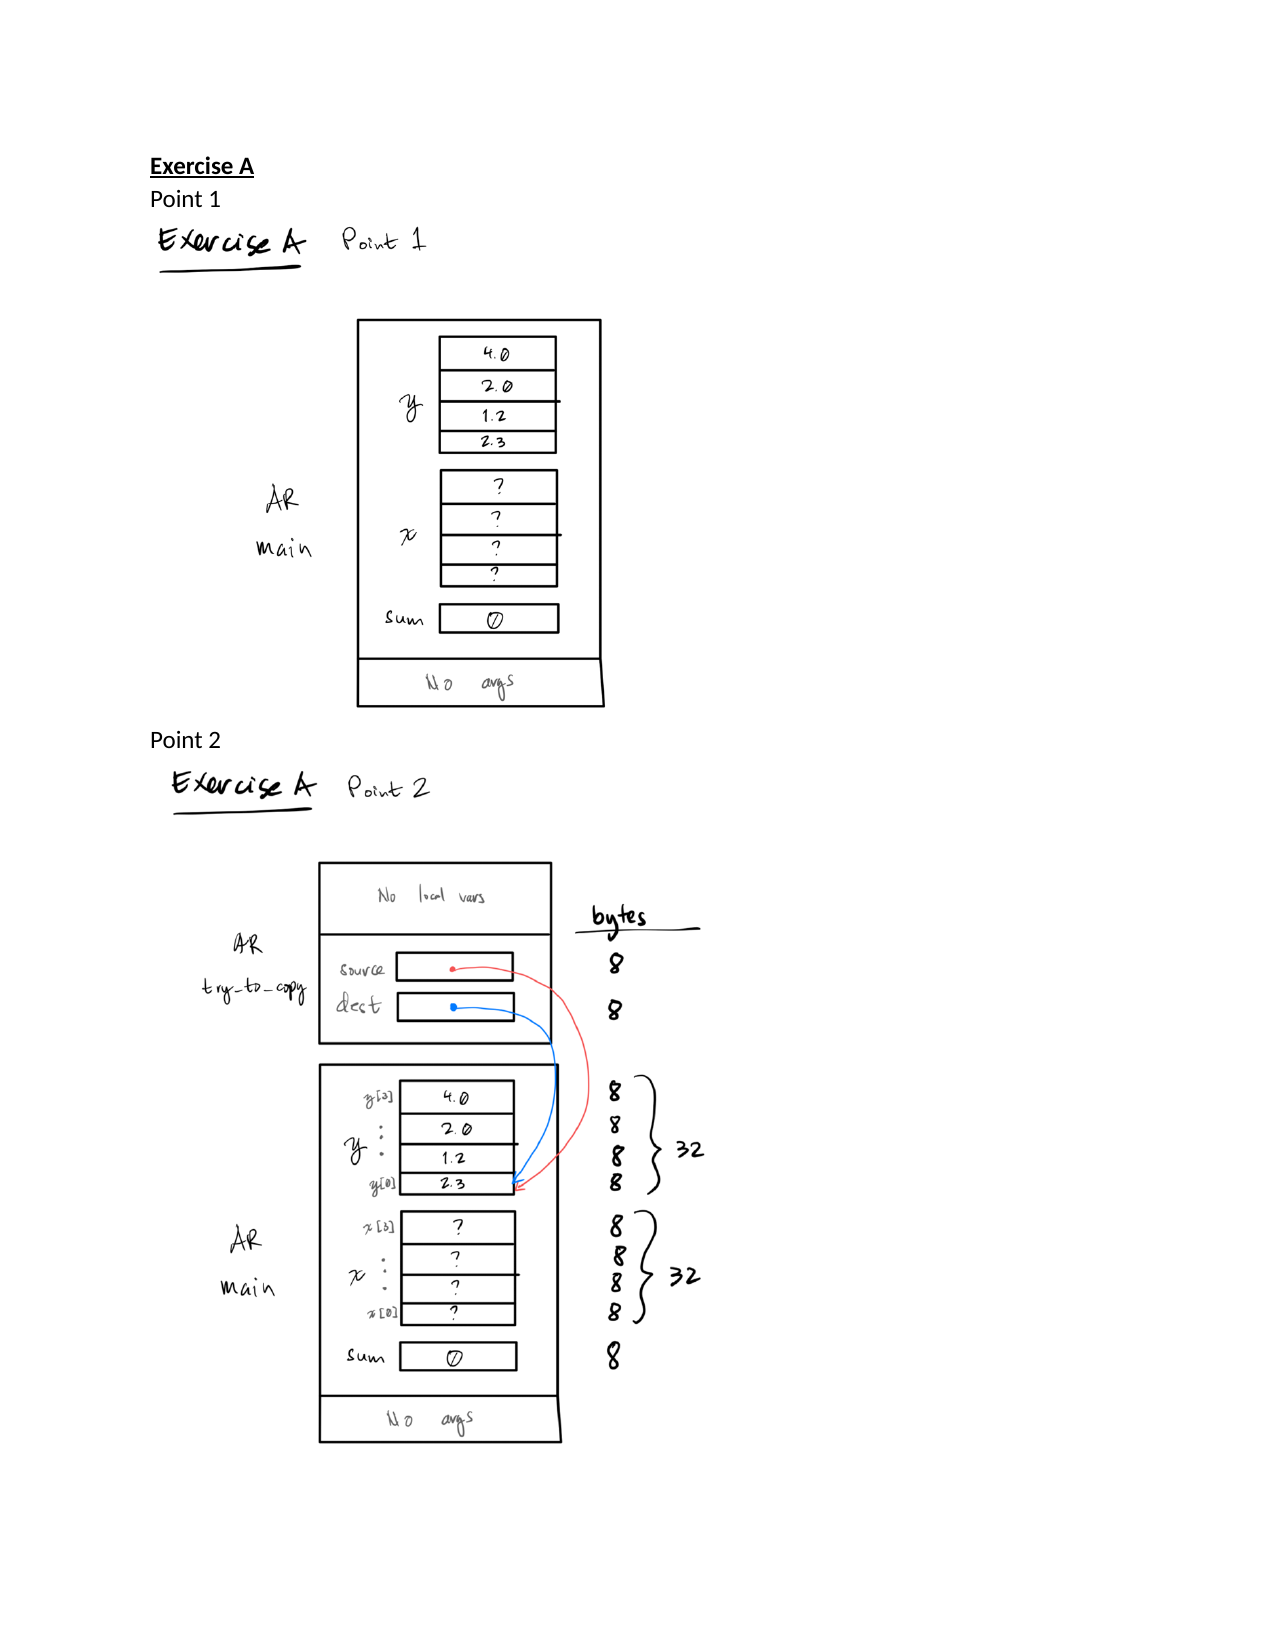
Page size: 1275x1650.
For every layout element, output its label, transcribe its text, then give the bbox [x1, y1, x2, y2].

text Point 1 [150, 183, 1125, 213]
picture [150, 215, 793, 722]
picture [150, 757, 753, 1470]
text Point 2 [150, 724, 1125, 755]
text Exercise A [150, 150, 1125, 181]
